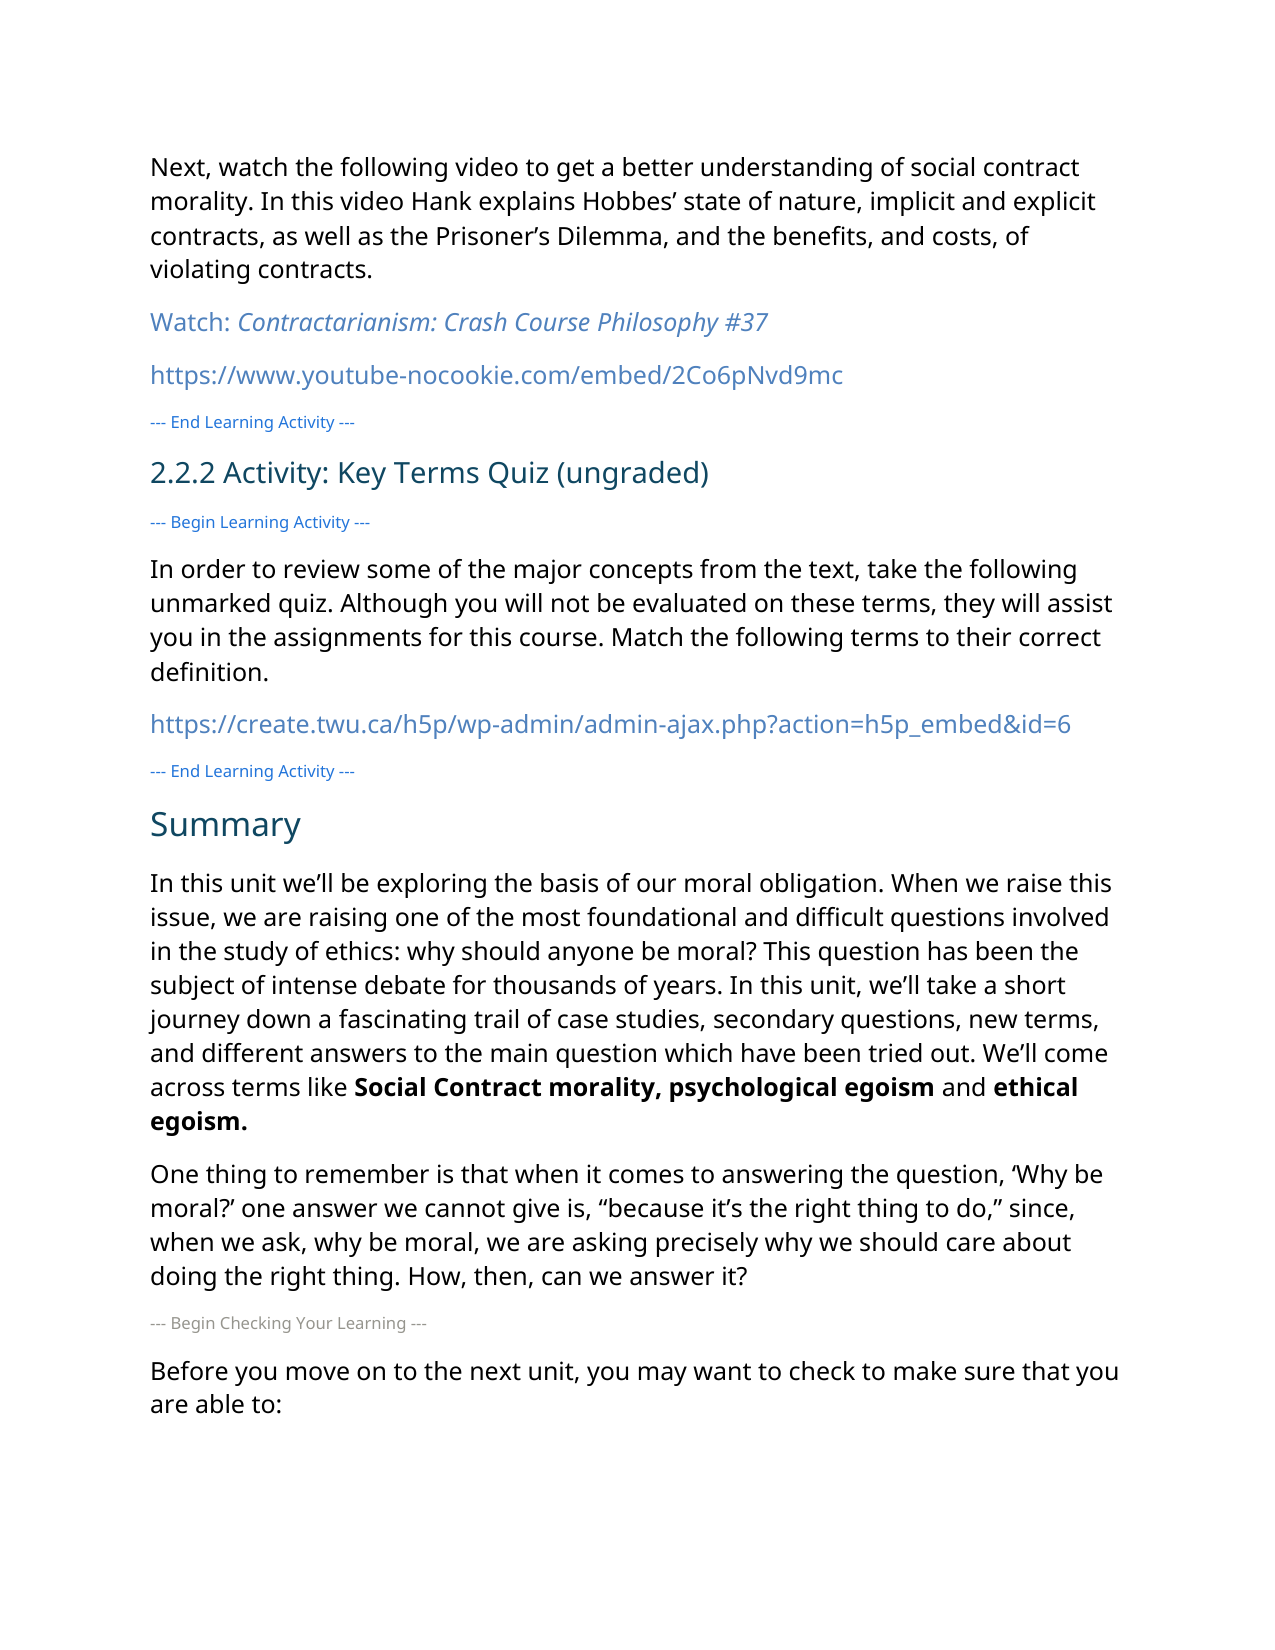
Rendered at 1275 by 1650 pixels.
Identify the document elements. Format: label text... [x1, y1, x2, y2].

text --- Begin Checking Your Learning --- [150, 1312, 1125, 1334]
text One thing to remember is that when it comes to answering the question, ‘Why be moral?’ one answer we cannot give is, “because it’s the right thing to do,” since, when we ask, why be moral, we are asking precisely why we should care about doing the right thing. How, then, can we answer it? [150, 1157, 1125, 1293]
text In this unit we’ll be exploring the basis of our moral obligation. When we raise this issue, we are raising one of the most foundational and difficult questions involved in the study of ethics: why should anyone be moral? This question has been the subject of intense debate for thousands of years. In this unit, we’ll take a short journey down a fascinating trail of case studies, secondary questions, new terms, and different answers to the main question which have been tried out. We’ll come across terms like Social Contract morality, psychological egoism and ethical egoism. [150, 865, 1125, 1138]
text --- End Learning Activity --- [150, 760, 1125, 782]
subtitle Summary [150, 801, 1125, 847]
text In order to review some of the major concepts from the text, take the following unmarked quiz. Although you will not be evaluated on these terms, they will assist you in the assignments for this course. Match the following terms to their correct definition. [150, 552, 1125, 688]
text --- End Learning Activity --- [150, 411, 1125, 433]
text Before you move on to the next unit, you may want to check to make sure that you are able to: [150, 1353, 1125, 1421]
text https://www.youtube-nocookie.com/embed/2Co6pNvd9mc [150, 358, 1125, 392]
text Watch: Contractarianism: Crash Course Philosophy #37 [150, 305, 1125, 339]
subtitle 2.2.2 Activity: Key Terms Quiz (ungraded) [150, 452, 1125, 492]
text https://create.twu.ca/h5p/wp-admin/admin-ajax.php?action=h5p_embed&id=6 [150, 707, 1125, 741]
text --- Begin Learning Activity --- [150, 511, 1125, 533]
